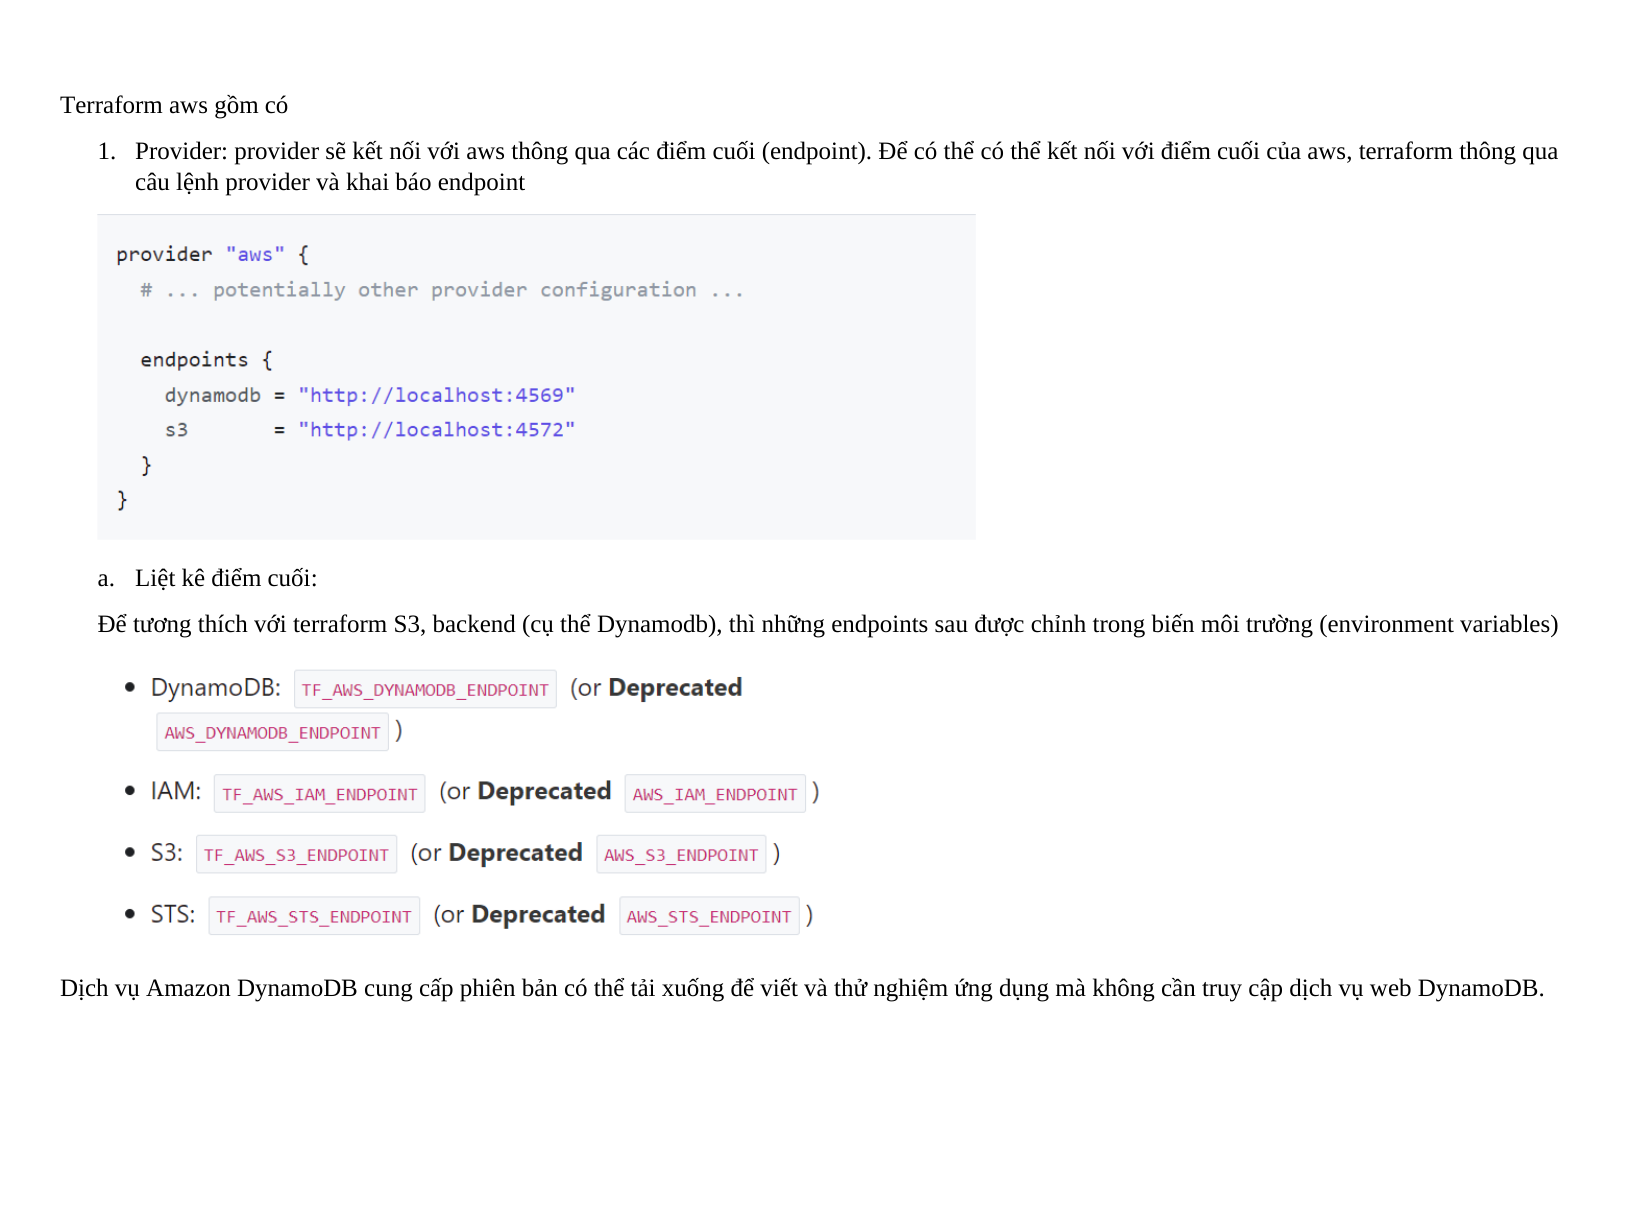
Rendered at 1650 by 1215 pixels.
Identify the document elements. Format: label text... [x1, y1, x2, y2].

picture [97, 213, 980, 546]
list Provider: provider sẽ kết nối với aws thông qua các điểm cuối (endpoint). Để có thể có thể kết nối với điểm cuối của aws, terraform thông qua câu lệnh provider và khai báo endpoint [97, 136, 1575, 196]
text Để tương thích với terraform S3, backend (cụ thể Dynamodb), thì những endpoints sau được chỉnh trong biến môi trường (environment variables) [97, 609, 1575, 637]
text Dịch vụ Amazon DynamoDB cung cấp phiên bản có thể tải xuống để viết và thử nghiệm ứng dụng mà không cần truy cập dịch vụ web DynamoDB. [60, 973, 1575, 1002]
text Terraform aws gồm có [60, 90, 1575, 119]
list Liệt kê điểm cuối: [97, 563, 1575, 591]
picture [97, 654, 950, 956]
